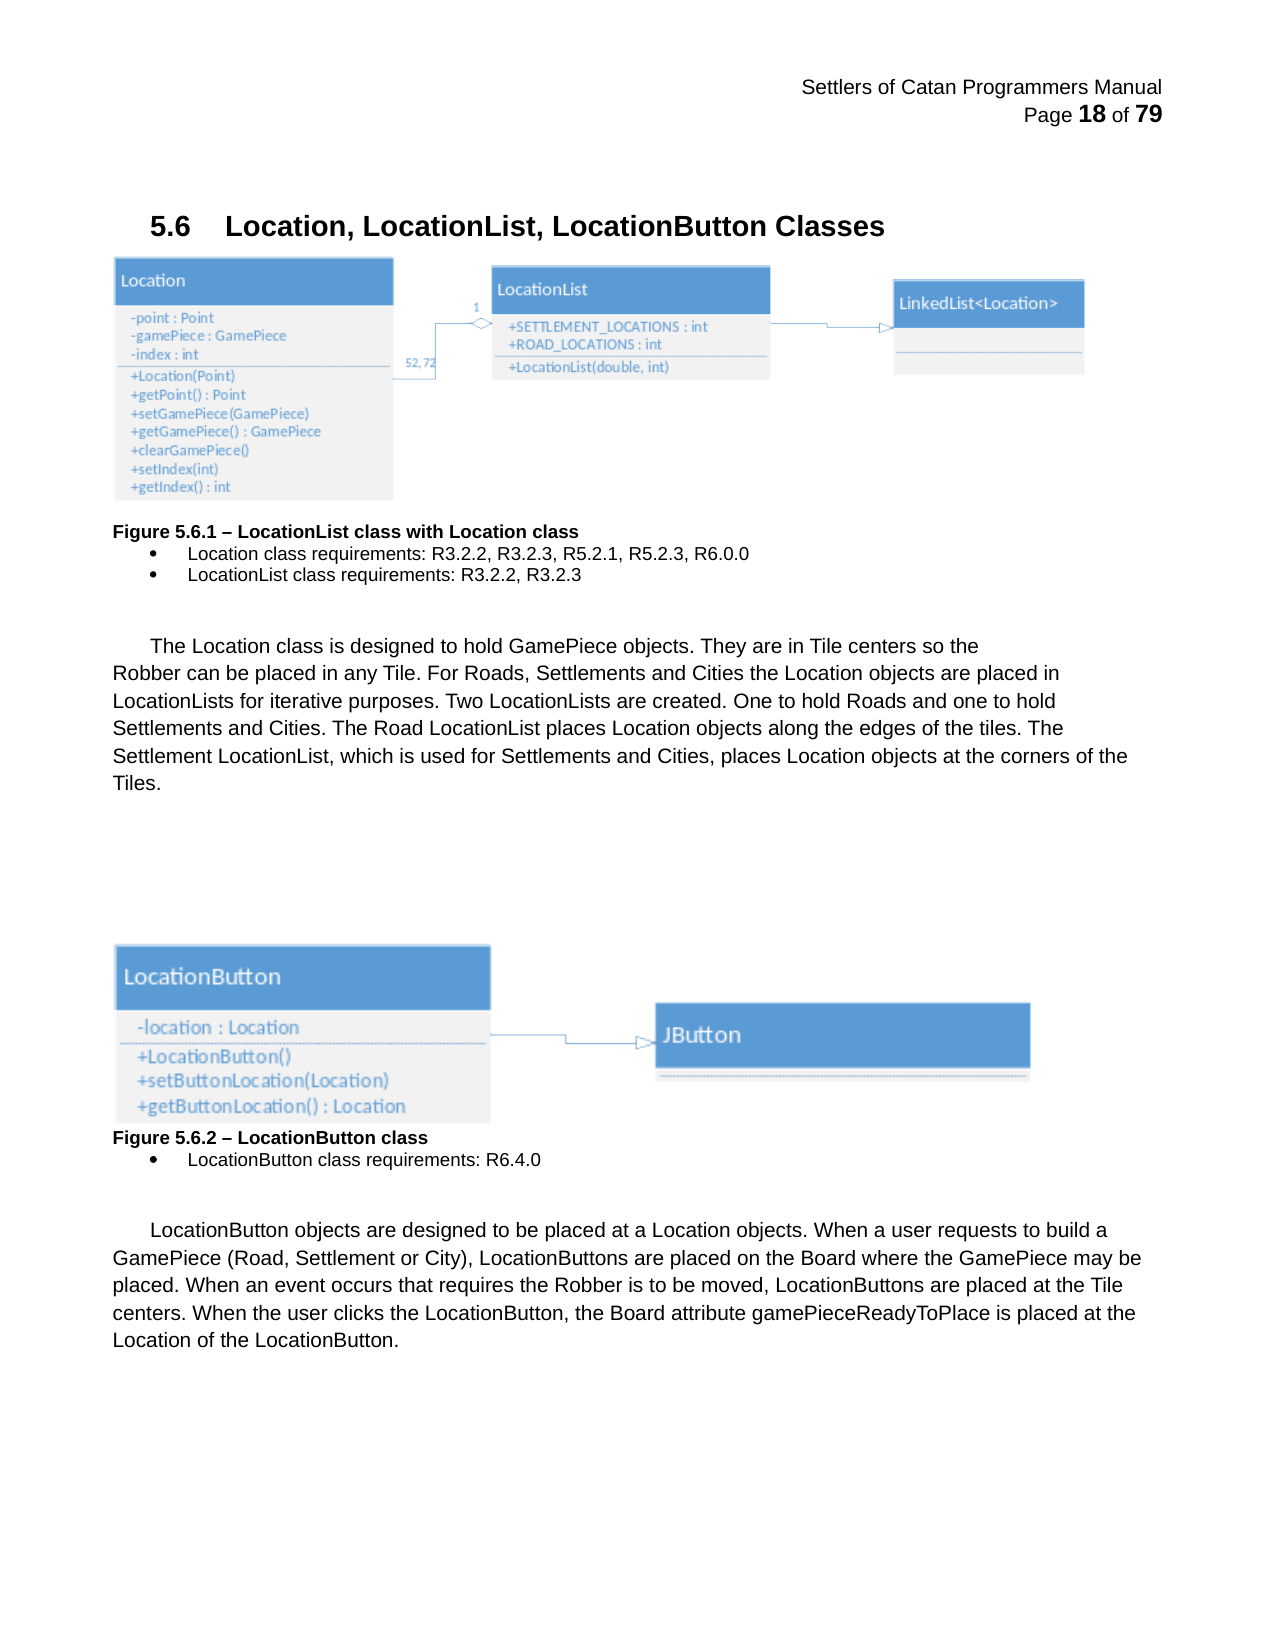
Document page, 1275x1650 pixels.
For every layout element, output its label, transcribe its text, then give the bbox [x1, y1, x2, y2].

list Location class requirements: R3.2.2, R3.2.3, R5.2.1, R5.2.3, R6.0.0 [150, 542, 1162, 564]
list LocationButton class requirements: R6.4.0 [150, 1148, 1162, 1170]
text Figure 5.6.1 – LocationList class with Location class [112, 521, 1162, 542]
list LocationList class requirements: R3.2.2, R3.2.3 [150, 564, 1162, 586]
subtitle Location, LocationList, LocationButton Classes [150, 209, 1162, 243]
text The Location class is designed to hold GamePiece objects. They are in Tile centers so the [112, 634, 1162, 658]
text Figure 5.6.2 – LocationButton class [112, 1127, 1162, 1148]
text LocationButton objects are designed to be placed at a Location objects. When a user requests to build a GamePiece (Road, Settlement or City), LocationButtons are placed on the Board where the GamePiece may be placed. When an event occurs that requires the Robber is to be moved, LocationButtons are placed at the Tile centers. When the user clicks the LocationButton, the Board attribute gamePieceReadyToPlace is placed at the Location of the LocationButton. [112, 1218, 1162, 1352]
text Robber can be placed in any Tile. For Roads, Settlements and Cities the Location objects are placed in LocationLists for iterative purposes. Two LocationLists are created. One to hold Roads and one to hold Settlements and Cities. The Road LocationList places Location objects along the edges of the tiles. The Settlement LocationList, which is used for Settlements and Cities, places Location objects at the corners of the Tiles. [112, 661, 1162, 795]
